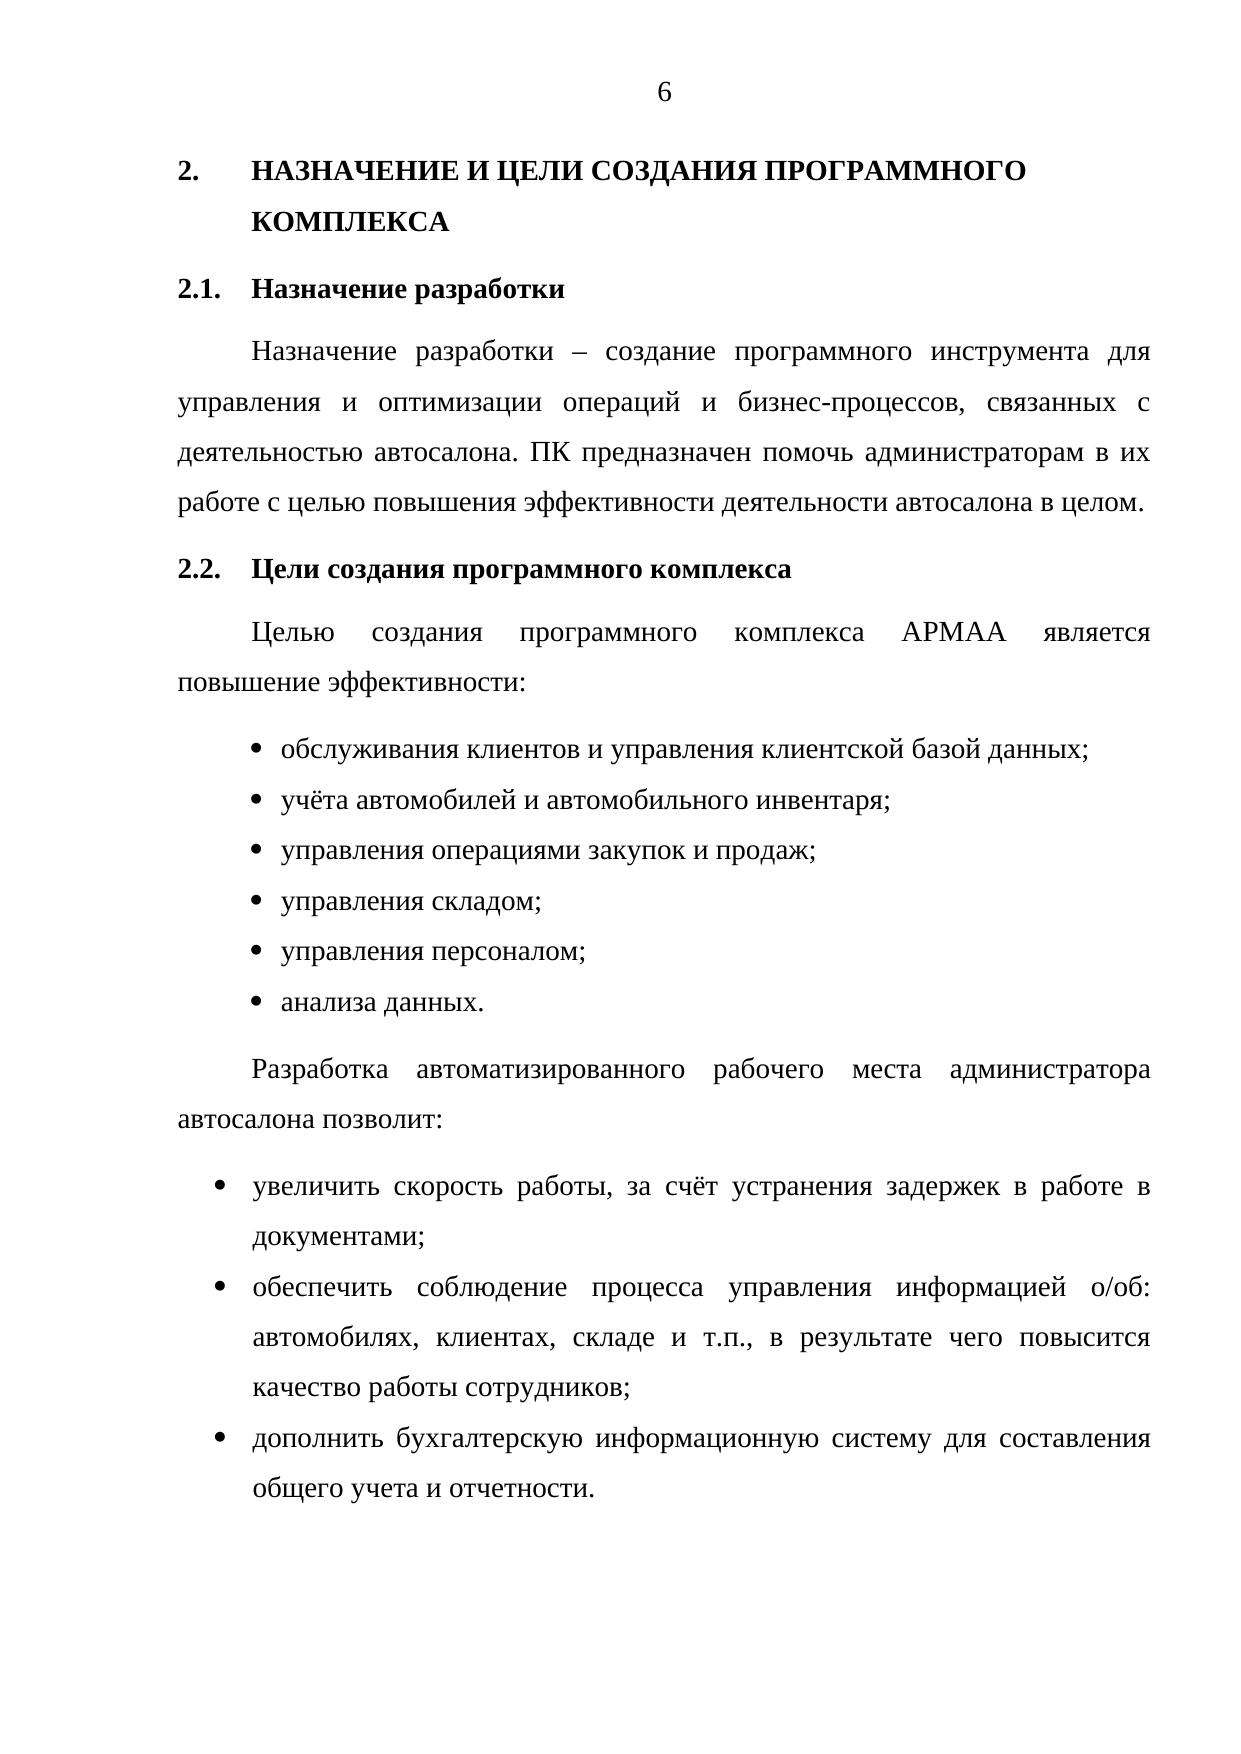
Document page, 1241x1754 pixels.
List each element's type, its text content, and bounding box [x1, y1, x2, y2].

list учёта автомобилей и автомобильного инвентаря; [251, 782, 1152, 816]
list управления складом; [251, 883, 1152, 916]
list анализа данных. [251, 984, 1152, 1017]
subtitle Назначение разработки [177, 271, 1152, 304]
list управления персоналом; [251, 933, 1152, 967]
text Назначение разработки – создание программного инструмента для управления и оптимизации операций и бизнес-процессов, связанных с деятельностью автосалона. ПК предназначен помочь администраторам в их работе с целью повышения эффективности деятельности автосалона в целом. [177, 333, 1152, 518]
subtitle Назначение и цели создания программного комплекса [177, 153, 1152, 237]
list обслуживания клиентов и управления клиентской базой данных; [251, 732, 1152, 765]
text Целью создания программного комплекса АРМАА является повышение эффективности: [177, 614, 1152, 698]
list управления операциями закупок и продаж; [251, 832, 1152, 866]
subtitle Цели создания программного комплекса [177, 551, 1152, 585]
list дополнить бухгалтерскую информационную систему для составления общего учета и отчетности. [215, 1420, 1152, 1504]
list обеспечить соблюдение процесса управления информацией о/об: автомобилях, клиентах, складе и т.п., в результате чего повысится качество работы сотрудников; [215, 1269, 1152, 1403]
text Разработка автоматизированного рабочего места администратора автосалона позволит: [177, 1051, 1152, 1134]
list увеличить скорость работы, за счёт устранения задержек в работе в документами; [215, 1168, 1152, 1252]
